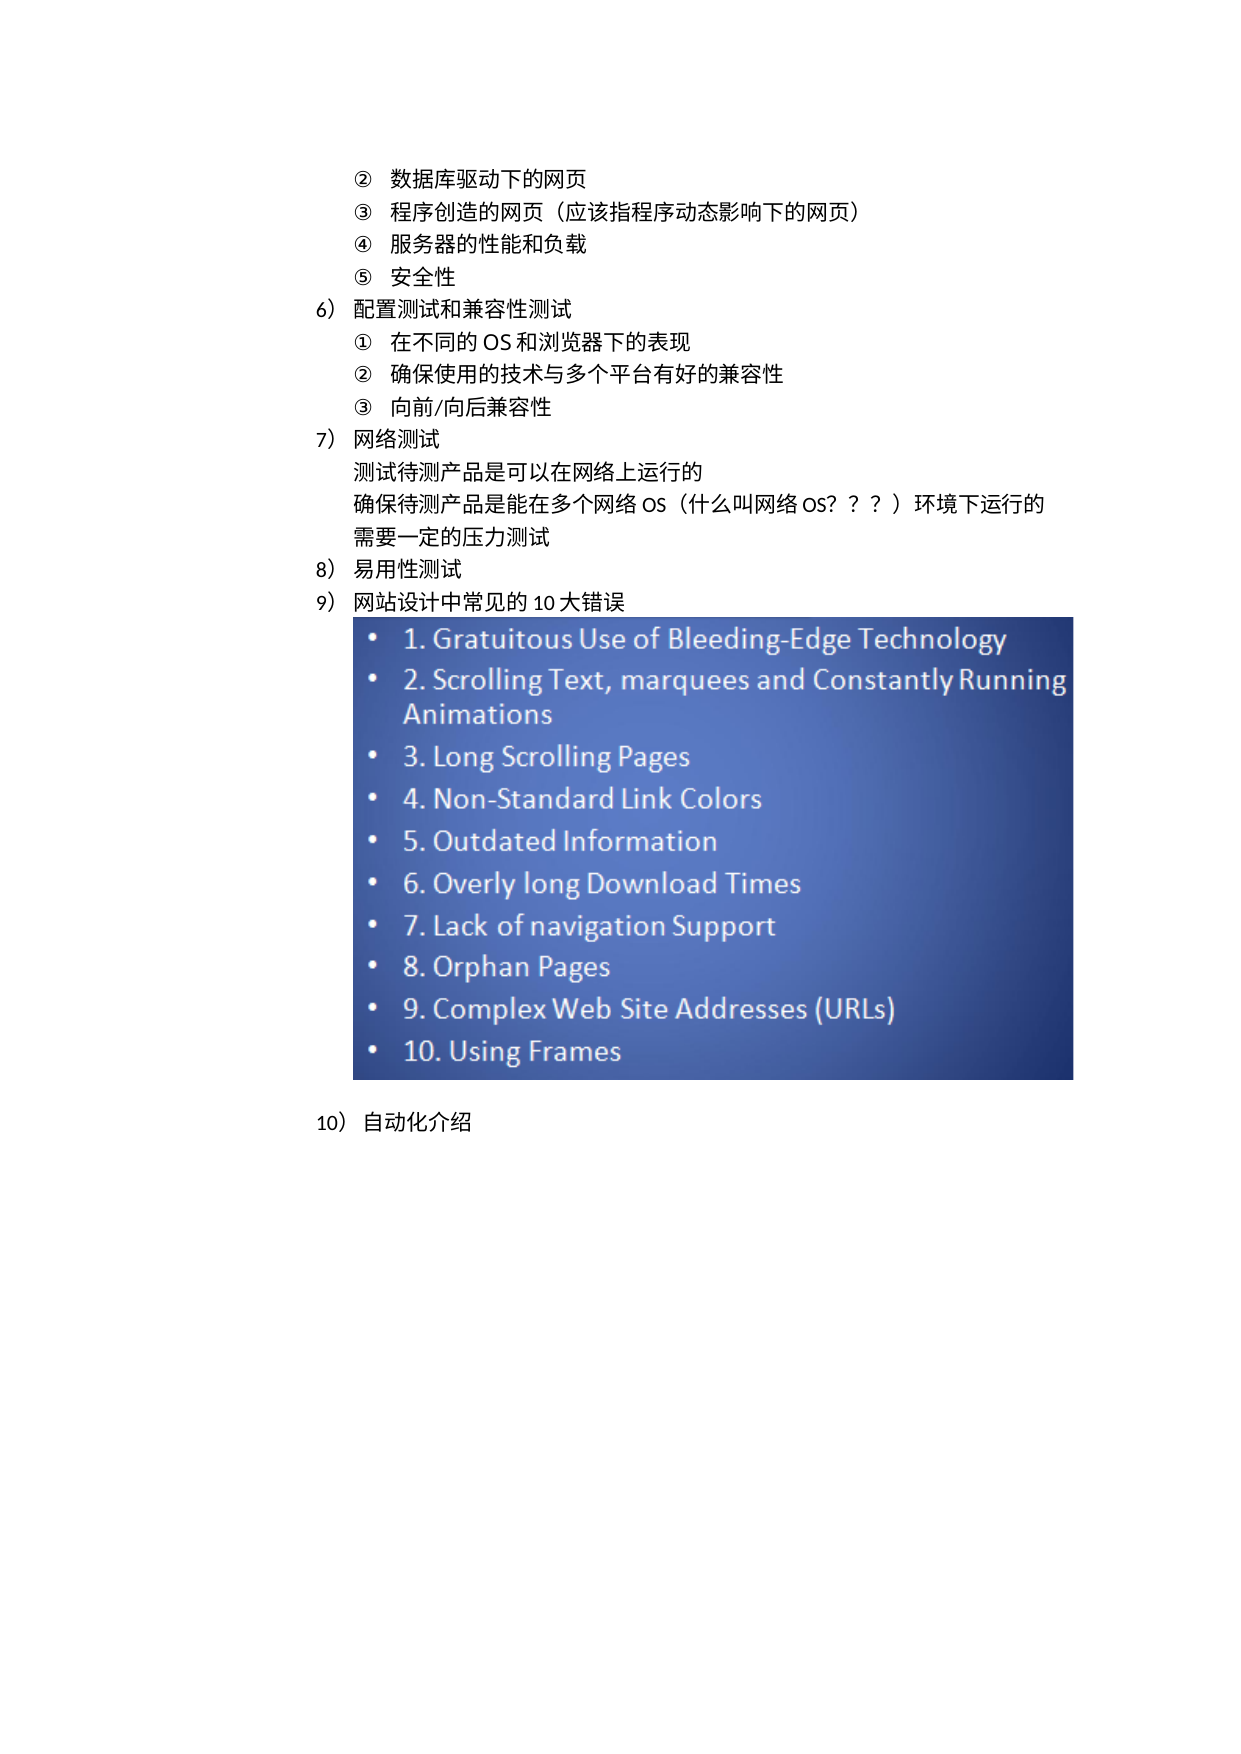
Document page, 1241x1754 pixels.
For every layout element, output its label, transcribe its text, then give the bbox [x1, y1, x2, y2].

list 数据库驱动下的网页 [353, 162, 1053, 194]
picture [353, 617, 1074, 1080]
list 确保使用的技术与多个平台有好的兼容性 [353, 357, 1053, 389]
list 确保待测产品是能在多个网络OS（什么叫网络OS？？？）环境下运行的 [353, 487, 1053, 519]
list 安全性 [353, 259, 1053, 292]
list 程序创造的网页（应该指程序动态影响下的网页） [353, 194, 1053, 227]
list 在不同的OS和浏览器下的表现 [353, 324, 1053, 357]
list 自动化介绍 [316, 1104, 1053, 1137]
list 向前/向后兼容性 [353, 389, 1053, 422]
list 网络测试 [316, 422, 1053, 454]
list 易用性测试 [316, 552, 1053, 584]
list 测试待测产品是可以在网络上运行的 [353, 454, 1053, 487]
list 服务器的性能和负载 [353, 227, 1053, 259]
list 网站设计中常见的10大错误 [316, 584, 1053, 617]
list 配置测试和兼容性测试 [316, 292, 1053, 324]
list 需要一定的压力测试 [353, 519, 1053, 552]
